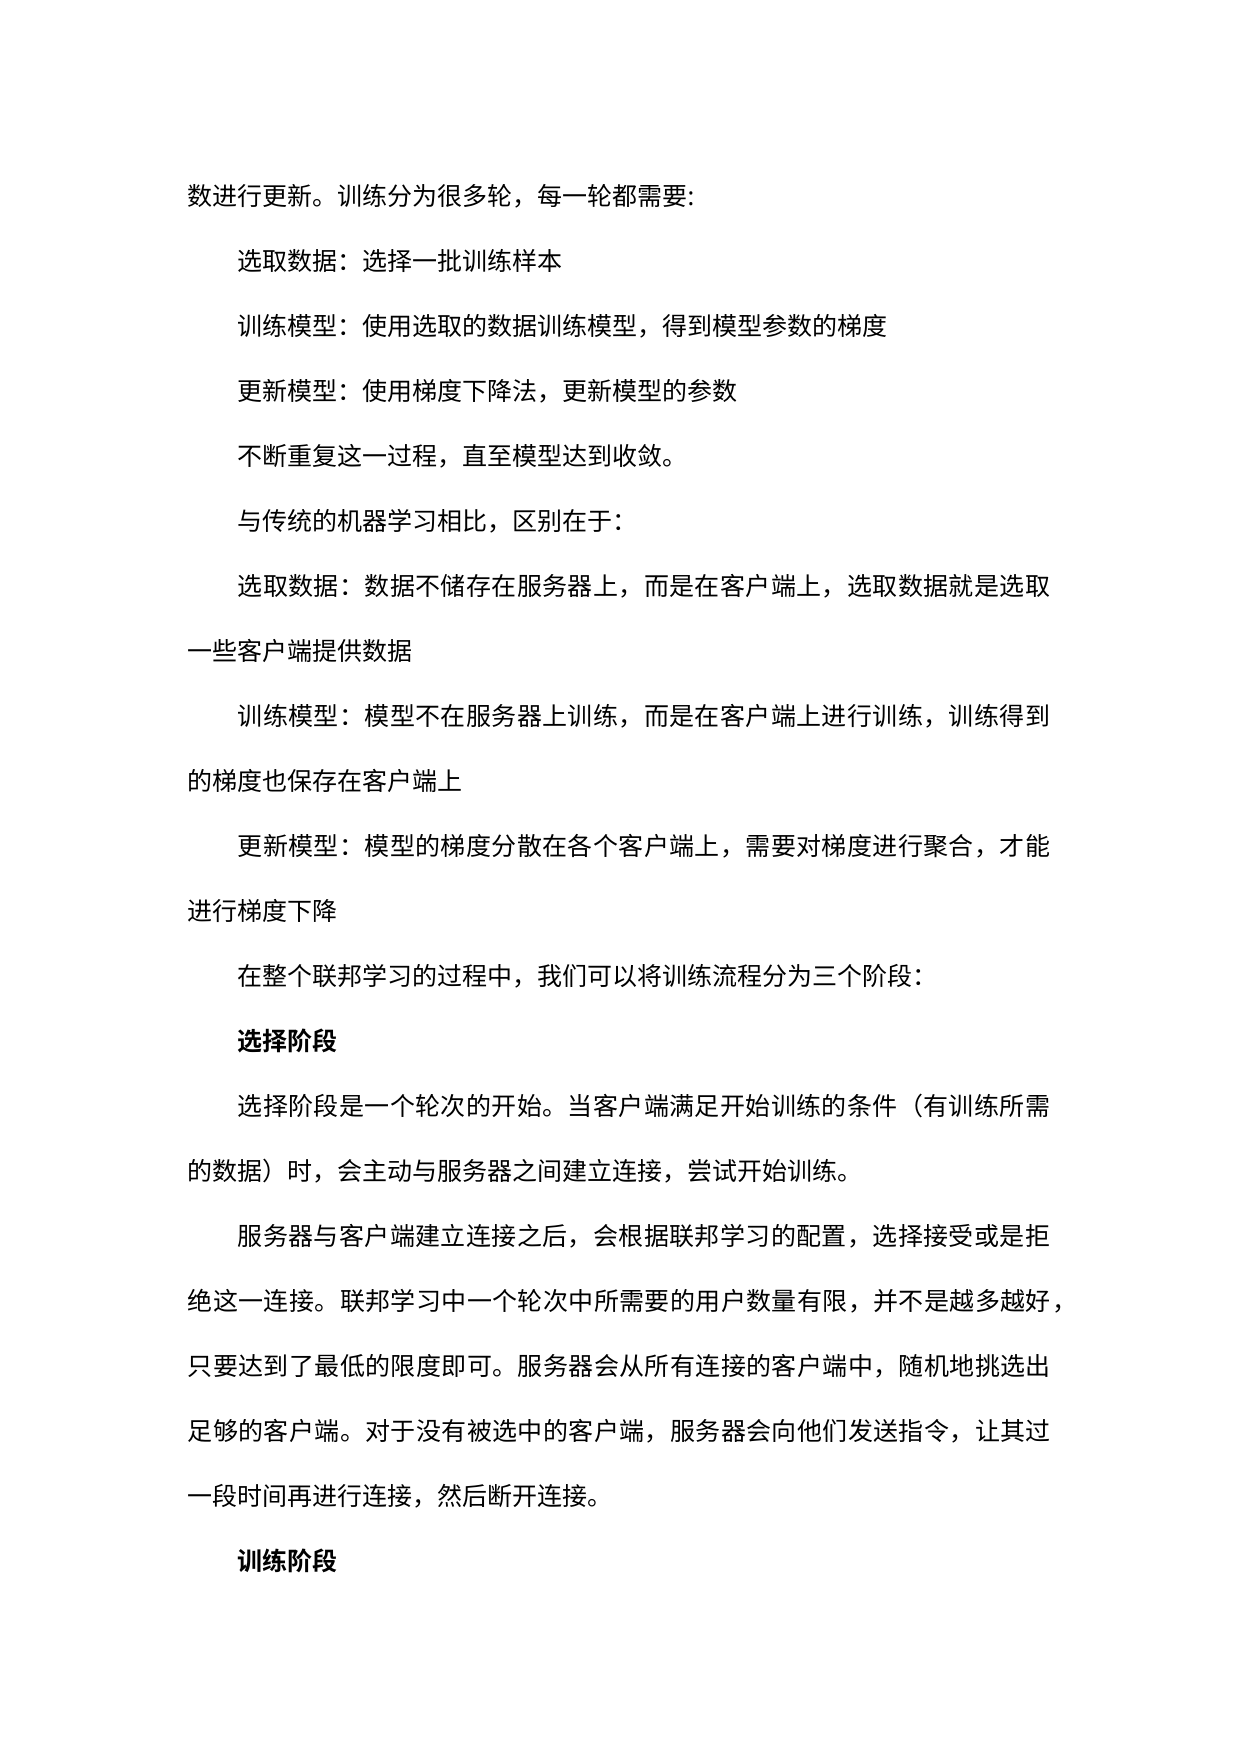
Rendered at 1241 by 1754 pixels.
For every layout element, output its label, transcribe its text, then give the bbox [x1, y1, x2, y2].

text 选择阶段 [187, 1007, 1053, 1072]
text 服务器与客户端建立连接之后，会根据联邦学习的配置，选择接受或是拒绝这一连接。联邦学习中一个轮次中所需要的用户数量有限，并不是越多越好，只要达到了最低的限度即可。服务器会从所有连接的客户端中，随机地挑选出足够的客户端。对于没有被选中的客户端，服务器会向他们发送指令，让其过一段时间再进行连接，然后断开连接。 [187, 1202, 1053, 1527]
text 更新模型：使用梯度下降法，更新模型的参数 [187, 357, 1053, 422]
text 选取数据：数据不储存在服务器上，而是在客户端上，选取数据就是选取一些客户端提供数据 [187, 552, 1053, 682]
text 选取数据：选择一批训练样本 [187, 227, 1053, 292]
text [187, 162, 1053, 227]
text 与传统的机器学习相比，区别在于： [187, 487, 1053, 552]
text 选择阶段是一个轮次的开始。当客户端满足开始训练的条件（有训练所需的数据）时，会主动与服务器之间建立连接，尝试开始训练。 [187, 1072, 1053, 1202]
text 在整个联邦学习的过程中，我们可以将训练流程分为三个阶段： [187, 942, 1053, 1007]
text 训练阶段 [187, 1527, 1053, 1592]
text 训练模型：使用选取的数据训练模型，得到模型参数的梯度 [187, 292, 1053, 357]
text 更新模型：模型的梯度分散在各个客户端上，需要对梯度进行聚合，才能进行梯度下降 [187, 812, 1053, 942]
text 训练模型：模型不在服务器上训练，而是在客户端上进行训练，训练得到的梯度也保存在客户端上 [187, 682, 1053, 812]
text 不断重复这一过程，直至模型达到收敛。 [187, 422, 1053, 487]
